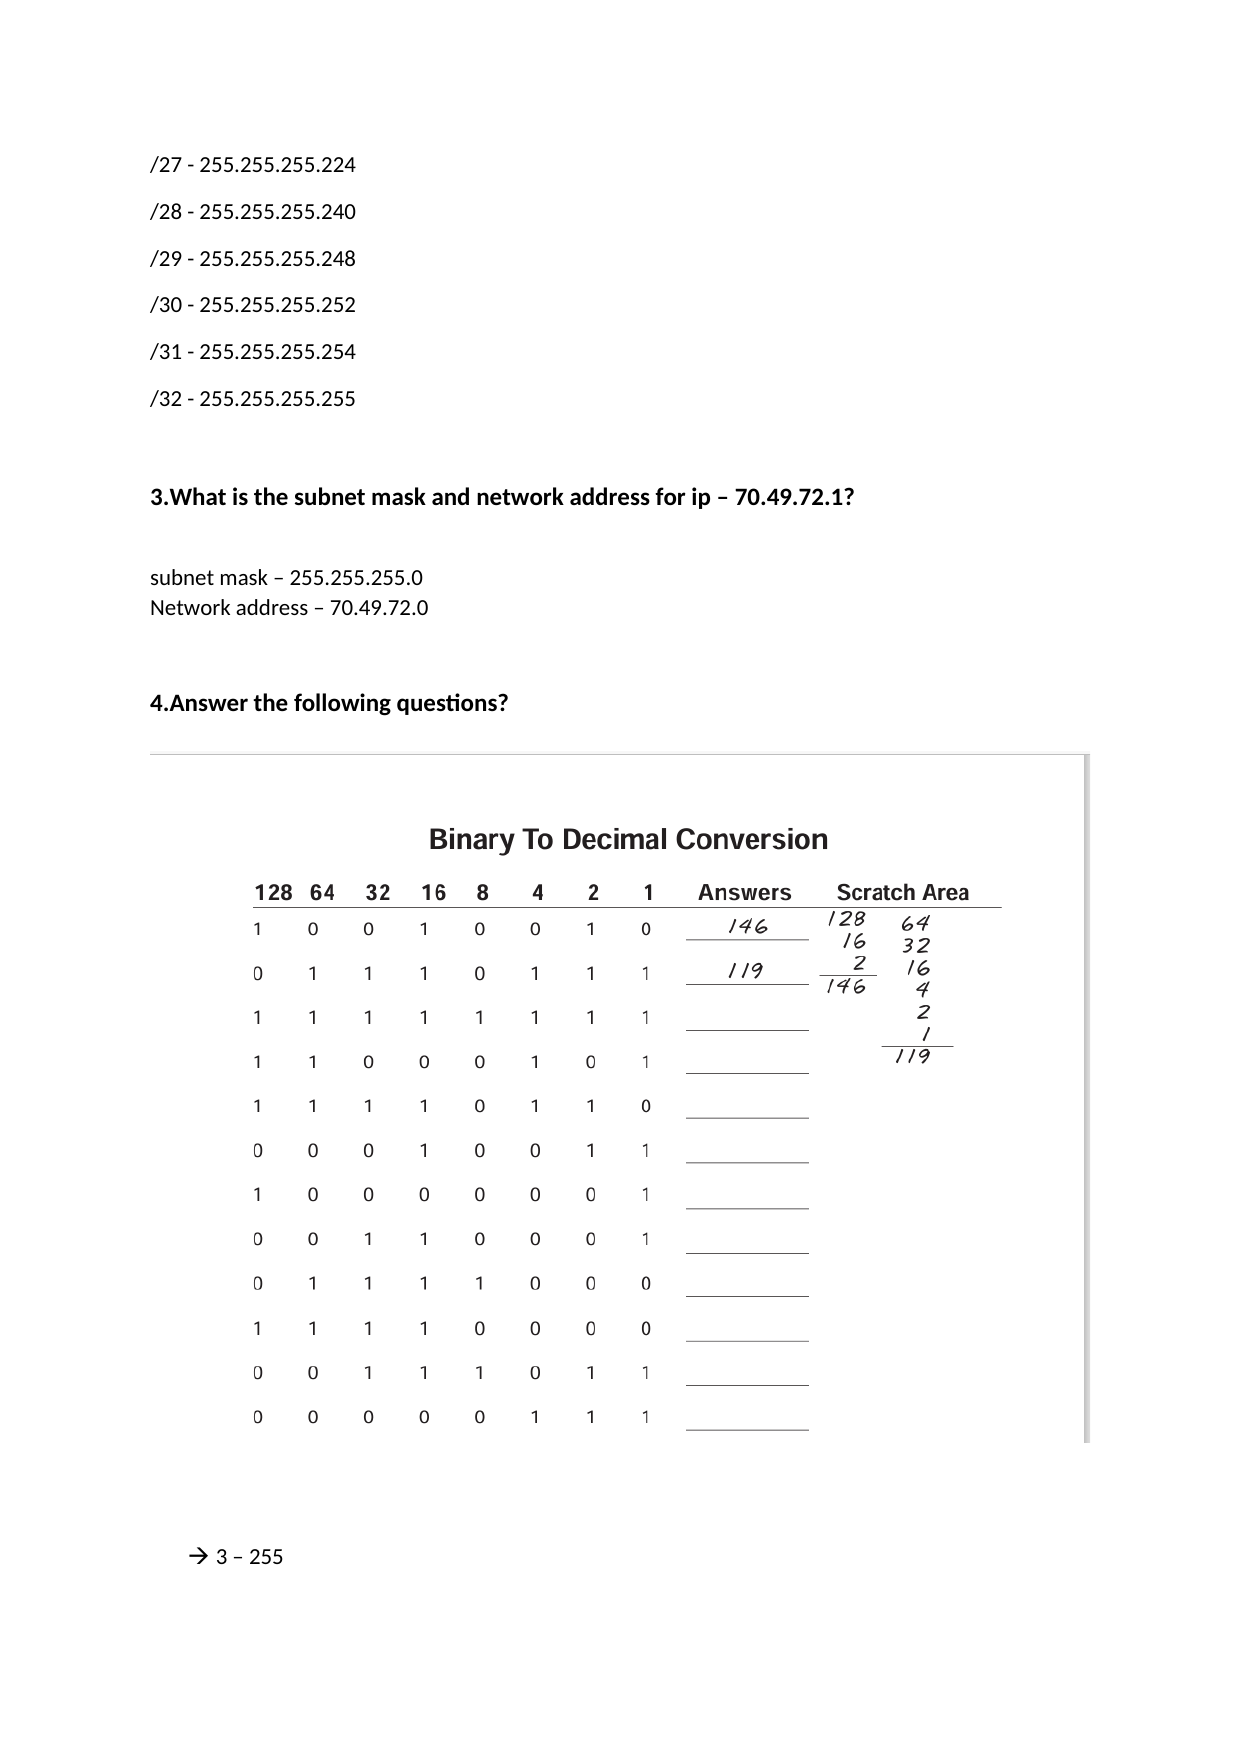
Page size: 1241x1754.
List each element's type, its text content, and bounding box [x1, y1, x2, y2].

text 4.Answer the following questions? [150, 687, 1090, 749]
text 3 – 255 [187, 1542, 1090, 1570]
picture [150, 751, 1091, 1443]
text /30 - 255.255.255.252 [150, 291, 1090, 319]
text 3.What is the subnet mask and network address for ip – 70.49.72.1? [150, 481, 1090, 511]
text /28 - 255.255.255.240 [150, 197, 1090, 225]
text /27 - 255.255.255.224 [150, 150, 1090, 178]
text /32 - 255.255.255.255 [150, 384, 1090, 412]
text /29 - 255.255.255.248 [150, 244, 1090, 272]
text subnet mask – 255.255.255.0 Network address – 70.49.72.0 [150, 563, 1090, 622]
text /31 - 255.255.255.254 [150, 337, 1090, 366]
